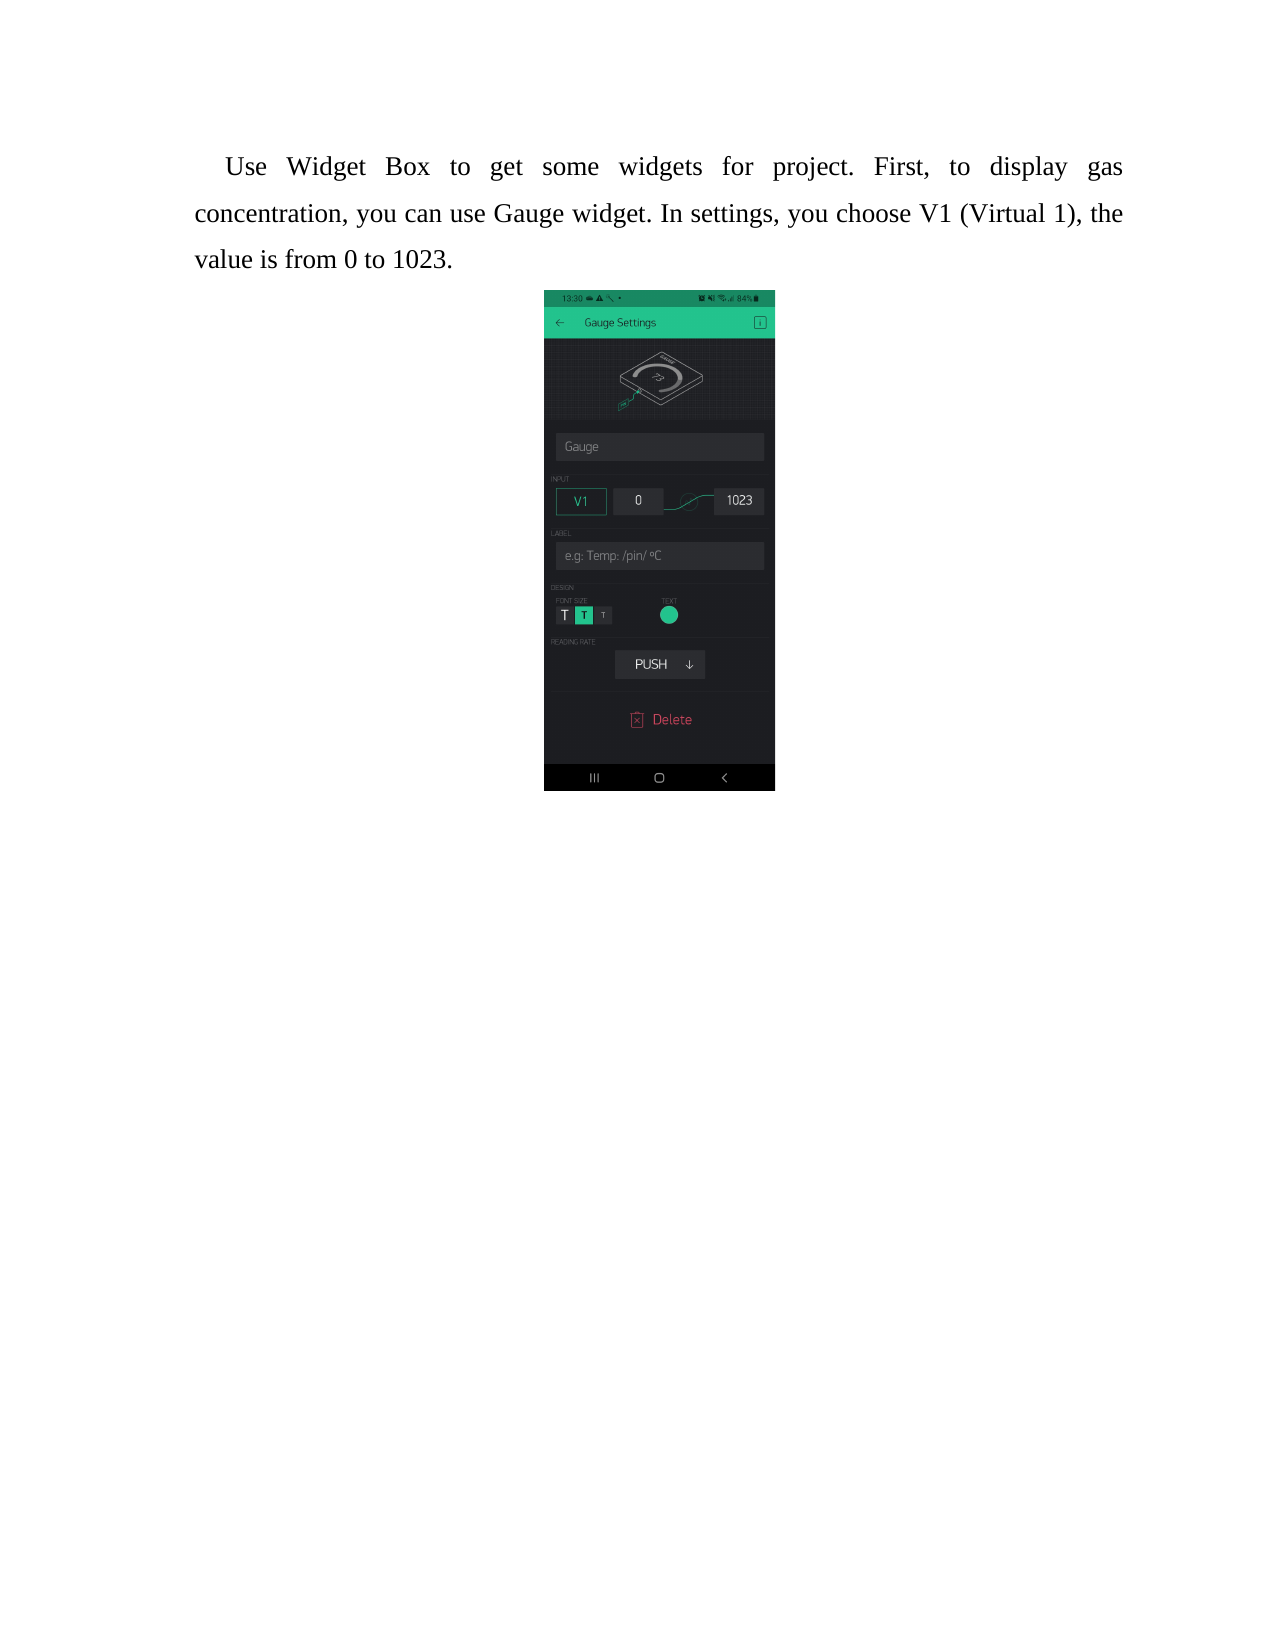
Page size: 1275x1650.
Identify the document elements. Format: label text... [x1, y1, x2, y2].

text Use Widget Box to get some widgets for project. First, to display gas concentration, you can use Gauge widget. In settings, you choose V1 (Virtual 1), the value is from 0 to 1023. [194, 150, 1125, 274]
picture [544, 290, 776, 791]
